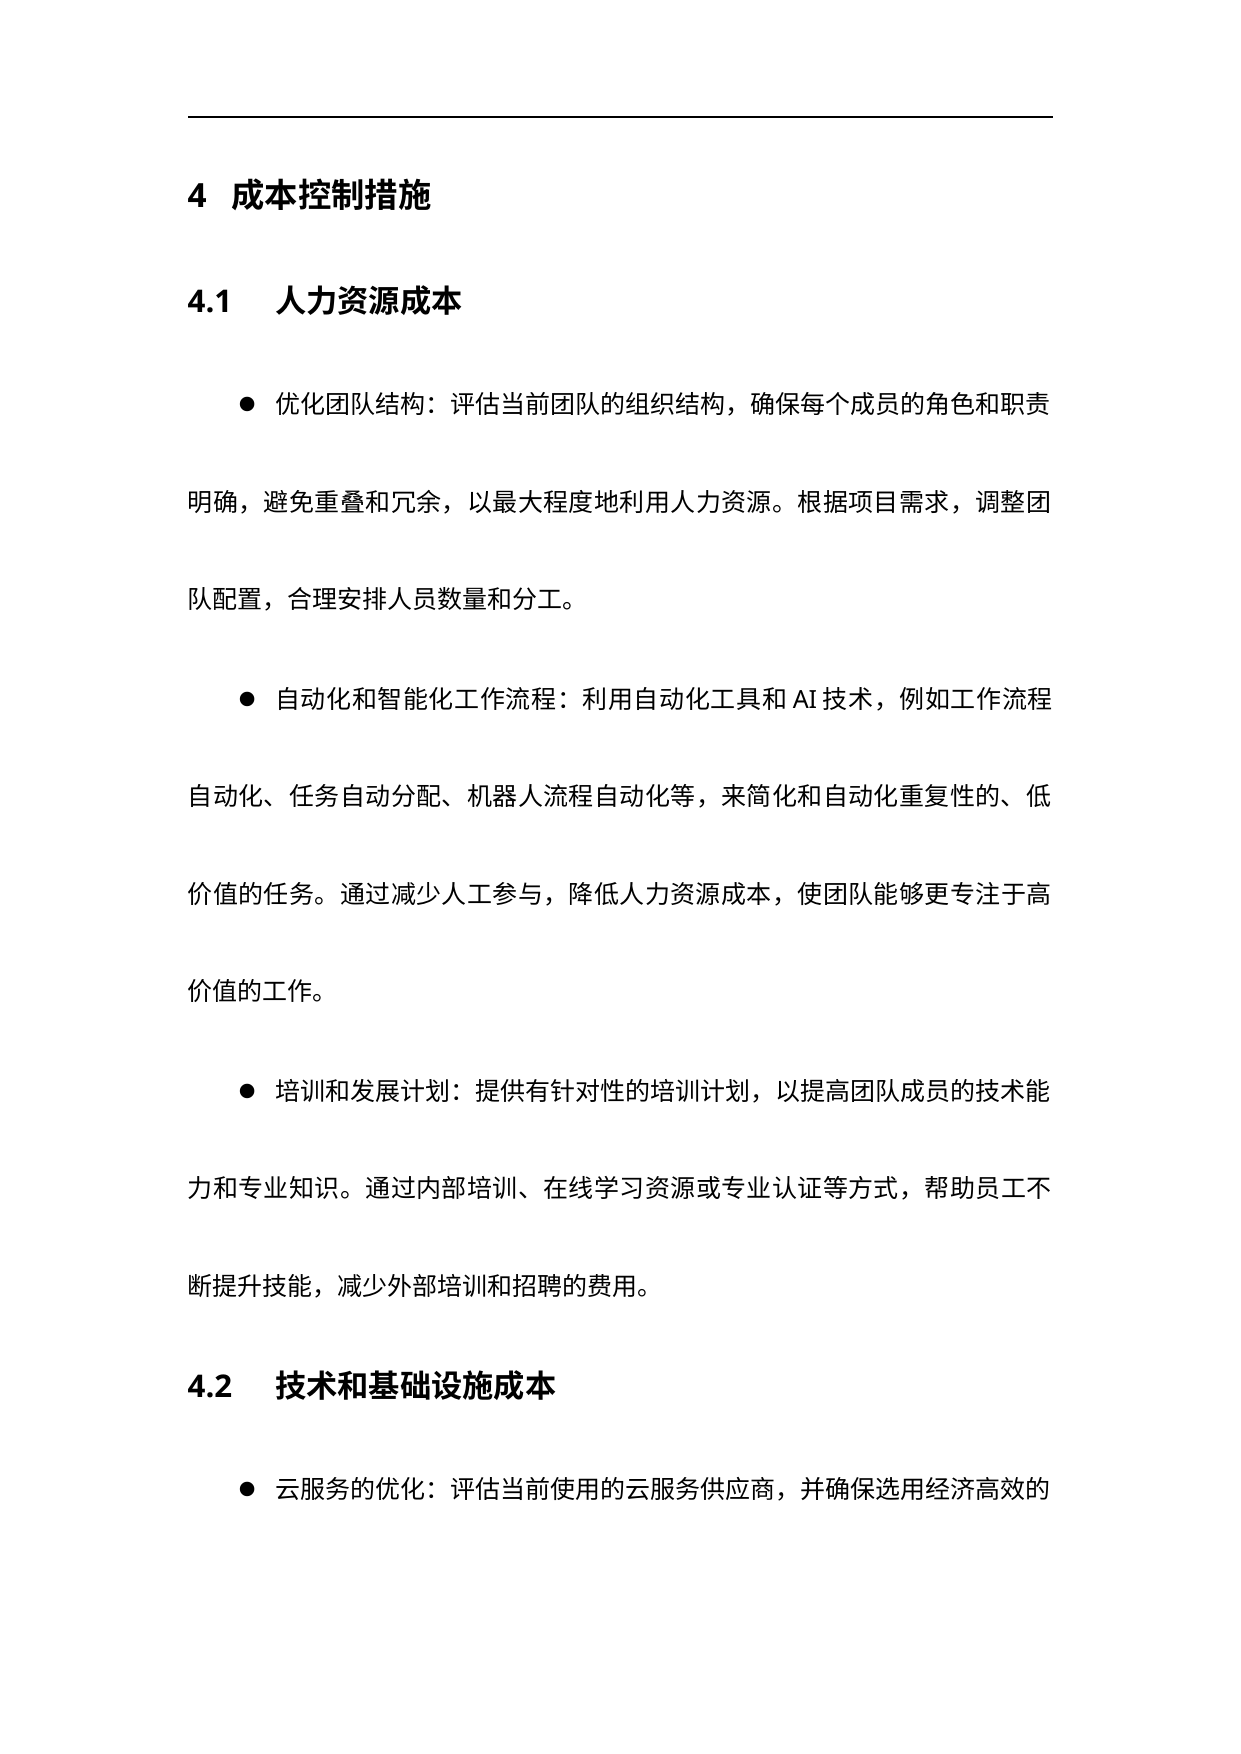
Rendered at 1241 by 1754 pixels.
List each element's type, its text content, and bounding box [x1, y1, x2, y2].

subtitle 成本控制措施 [187, 161, 1053, 226]
subtitle 技术和基础设施成本 [187, 1351, 1053, 1416]
subtitle 人力资源成本 [187, 266, 1053, 331]
list 自动化和智能化工作流程：利用自动化工具和AI技术，例如工作流程自动化、任务自动分配、机器人流程自动化等，来简化和自动化重复性的、低价值的任务。通过减少人工参与，降低人力资源成本，使团队能够更专注于高价值的工作。 [187, 665, 1053, 1022]
list 培训和发展计划：提供有针对性的培训计划，以提高团队成员的技术能力和专业知识。通过内部培训、在线学习资源或专业认证等方式，帮助员工不断提升技能，减少外部培训和招聘的费用。 [187, 1057, 1053, 1317]
list 优化团队结构：评估当前团队的组织结构，确保每个成员的角色和职责明确，避免重叠和冗余，以最大程度地利用人力资源。根据项目需求，调整团队配置，合理安排人员数量和分工。 [187, 370, 1053, 630]
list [187, 1455, 1053, 1520]
